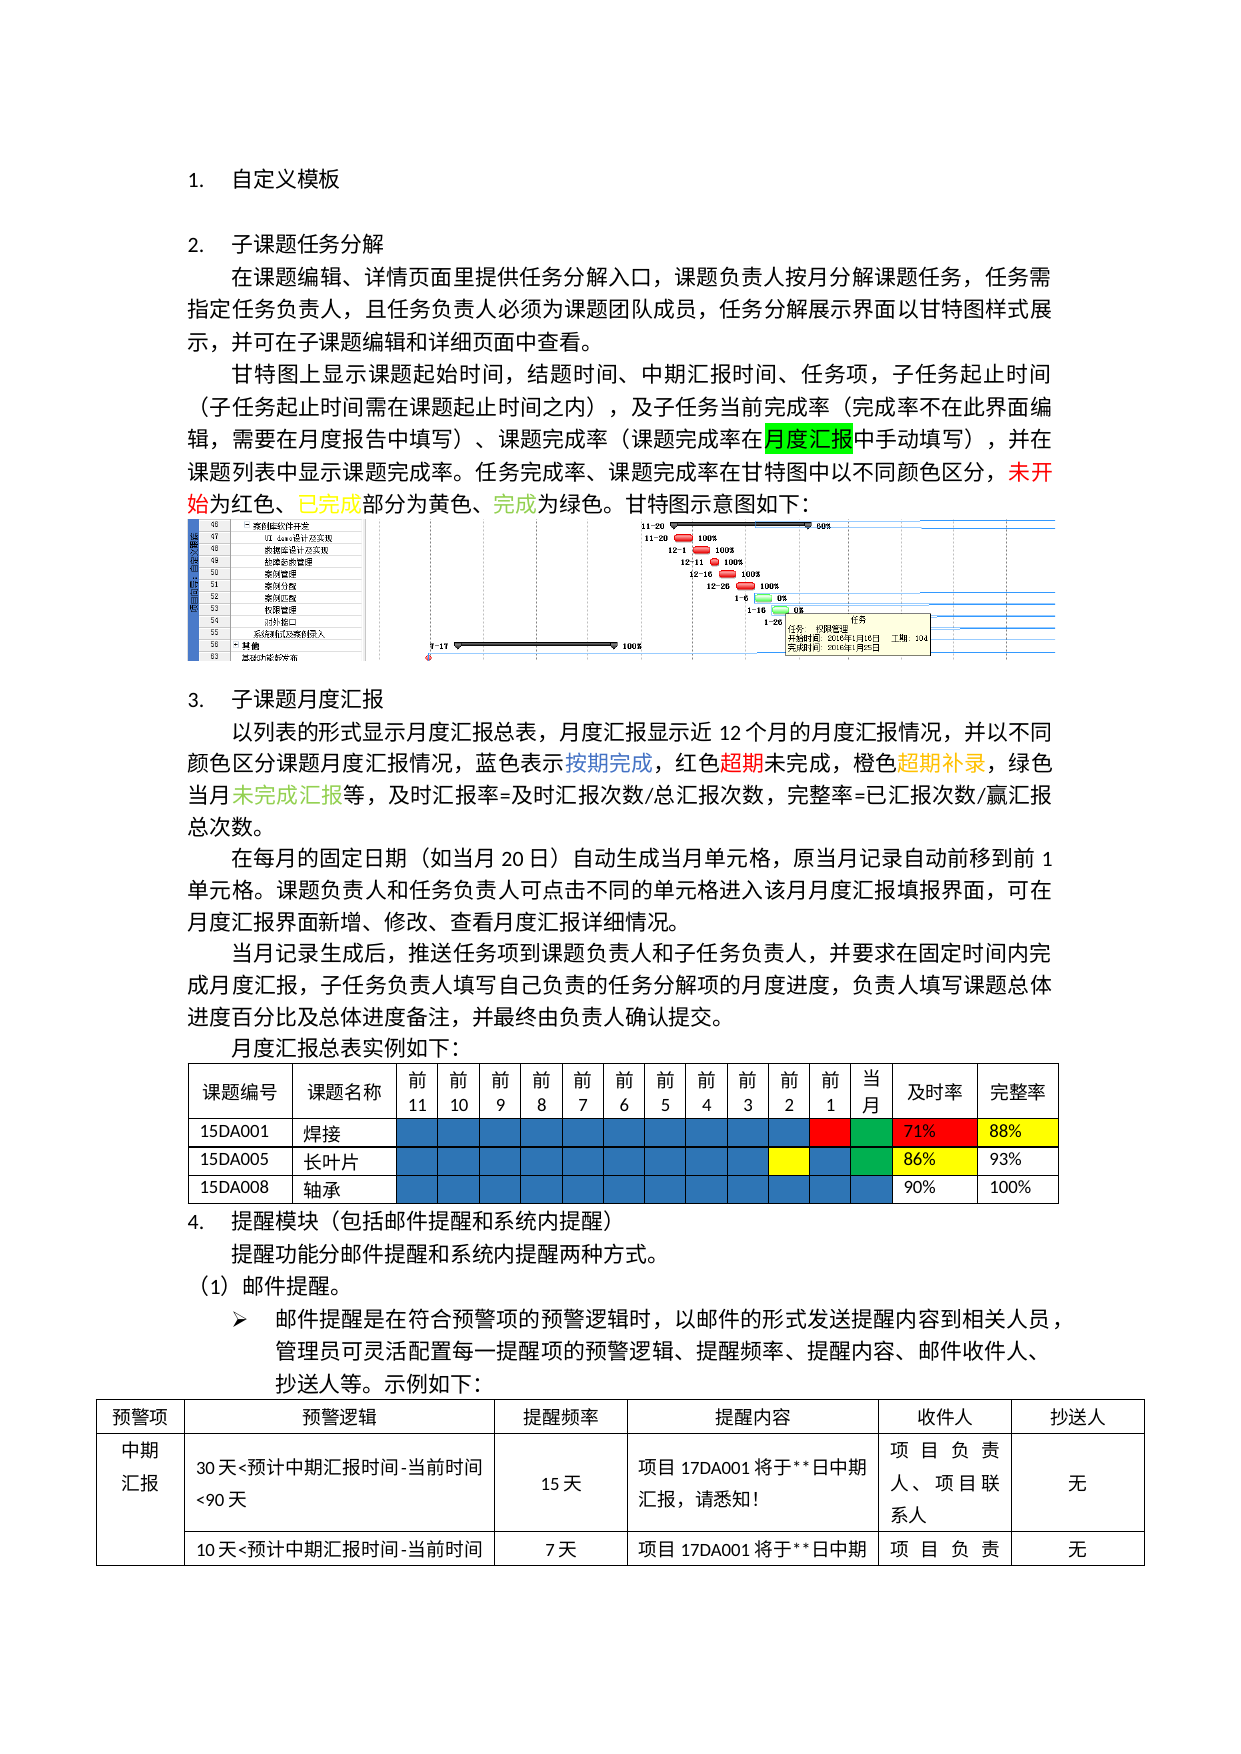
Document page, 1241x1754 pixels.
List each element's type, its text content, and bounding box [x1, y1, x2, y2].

table_cell [604, 1148, 644, 1175]
table_cell 7天 [495, 1532, 627, 1564]
table_cell 93% [978, 1148, 1058, 1175]
table_cell [810, 1119, 850, 1146]
table_cell [686, 1148, 727, 1175]
table_cell [769, 1176, 809, 1203]
list 提醒模块（包括邮件提醒和系统内提醒） [187, 1204, 1053, 1236]
table_cell 15DA005 [189, 1148, 292, 1175]
table_cell [521, 1148, 562, 1175]
table_header 预警逻辑 [185, 1400, 494, 1432]
table_cell [521, 1119, 562, 1146]
picture [187, 519, 1055, 661]
table_header 当月 [851, 1064, 892, 1118]
table_header 前4 [686, 1064, 727, 1118]
table_cell [645, 1176, 685, 1203]
table_cell 15DA001 [189, 1119, 292, 1146]
table_cell [563, 1176, 603, 1203]
table_cell [563, 1119, 603, 1146]
table_cell [480, 1176, 520, 1203]
text 当月记录生成后，推送任务项到课题负责人和子任务负责人，并要求在固定时间内完成月度汇报，子任务负责人填写自己负责的任务分解项的月度进度，负责人填写课题总体进度百分比及总体进度备注，并最终由负责人确认提交。 [187, 936, 1053, 1031]
table_header 收件人 [879, 1400, 1011, 1432]
text （1）邮件提醒。 [187, 1269, 1053, 1301]
table_cell [397, 1119, 437, 1146]
table_cell [438, 1148, 479, 1175]
table_header 预警项 [97, 1400, 184, 1432]
table_header 前1 [810, 1064, 850, 1118]
text 月度汇报总表实例如下： [187, 1031, 1053, 1063]
table_cell 项目负责人、项目联系人 [879, 1434, 1011, 1531]
table_header 课题编号 [189, 1064, 292, 1118]
table_header 前10 [438, 1064, 479, 1118]
table_cell [728, 1119, 768, 1146]
table_cell [810, 1148, 850, 1175]
table_cell [604, 1176, 644, 1203]
table_cell [645, 1119, 685, 1146]
text 以列表的形式显示月度汇报总表，月度汇报显示近12个月的月度汇报情况，并以不同颜色区分课题月度汇报情况，蓝色表示按期完成，红色超期未完成，橙色超期补录，绿色当月未完成汇报等，及时汇报率=及时汇报次数/总汇报次数，完整率=已汇报次数/赢汇报总次数。 [187, 714, 1053, 841]
table_cell [769, 1119, 809, 1146]
table_cell 项目17DA001将于**日中期汇报，请悉知！ [628, 1434, 878, 1531]
list 邮件提醒是在符合预警项的预警逻辑时，以邮件的形式发送提醒内容到相关人员，管理员可灵活配置每一提醒项的预警逻辑、提醒频率、提醒内容、邮件收件人、抄送人等。示例如下： [231, 1301, 1053, 1399]
table_header 抄送人 [1012, 1400, 1144, 1432]
table_header 前2 [769, 1064, 809, 1118]
table_cell [480, 1148, 520, 1175]
table_cell [686, 1176, 727, 1203]
text 在每月的固定日期（如当月20日）自动生成当月单元格，原当月记录自动前移到前1单元格。课题负责人和任务负责人可点击不同的单元格进入该月月度汇报填报界面，可在月度汇报界面新增、修改、查看月度汇报详细情况。 [187, 841, 1053, 936]
table_cell [438, 1119, 479, 1146]
table_cell 项目负责人、项目联系人 [879, 1532, 1011, 1564]
table_cell [686, 1119, 727, 1146]
table_cell 长叶片 [293, 1148, 396, 1175]
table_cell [185, 1532, 494, 1564]
table_cell 90% [893, 1176, 977, 1203]
table_cell [604, 1119, 644, 1146]
table_cell [851, 1119, 892, 1146]
table_cell 焊接 [293, 1119, 396, 1146]
table_cell 88% [978, 1119, 1058, 1146]
table_cell 71% [893, 1119, 977, 1146]
table_header 前5 [645, 1064, 685, 1118]
list 子课题任务分解 [187, 227, 1053, 259]
table_header 及时率 [893, 1064, 977, 1118]
table_cell 无 [1012, 1434, 1144, 1531]
table_cell 100% [978, 1176, 1058, 1203]
table_cell [728, 1148, 768, 1175]
table_cell 86% [893, 1148, 977, 1175]
table_header 完整率 [978, 1064, 1058, 1118]
table_header 提醒内容 [628, 1400, 878, 1432]
table_header 前3 [728, 1064, 768, 1118]
table_header 前9 [480, 1064, 520, 1118]
table_header 前7 [563, 1064, 603, 1118]
table_cell 轴承 [293, 1176, 396, 1203]
table_cell [769, 1148, 809, 1175]
table_cell [480, 1119, 520, 1146]
table_cell 无 [1012, 1532, 1144, 1564]
table_cell 30天<预计中期汇报时间-当前时间<90天 [185, 1434, 494, 1531]
table_cell [521, 1176, 562, 1203]
table_cell [851, 1148, 892, 1175]
table_cell [563, 1148, 603, 1175]
table_cell 15天 [495, 1434, 627, 1531]
text 提醒功能分邮件提醒和系统内提醒两种方式。 [187, 1236, 1053, 1269]
table_header 课题名称 [293, 1064, 396, 1118]
table_cell [438, 1176, 479, 1203]
text 在课题编辑、详情页面里提供任务分解入口，课题负责人按月分解课题任务，任务需指定任务负责人，且任务负责人必须为课题团队成员，任务分解展示界面以甘特图样式展示，并可在子课题编辑和详细页面中查看。 [187, 259, 1053, 357]
table_header 提醒频率 [495, 1400, 627, 1432]
list 子课题月度汇报 [187, 682, 1053, 714]
table_cell [851, 1176, 892, 1203]
table_cell [810, 1176, 850, 1203]
table_header 前6 [604, 1064, 644, 1118]
list 自定义模板 [187, 162, 1053, 194]
table_cell 中期 汇报 [97, 1434, 184, 1564]
table_cell [645, 1148, 685, 1175]
table_header 前11 [397, 1064, 437, 1118]
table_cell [628, 1532, 878, 1564]
table_cell 15DA008 [189, 1176, 292, 1203]
table_cell [728, 1176, 768, 1203]
table_cell [397, 1148, 437, 1175]
table_header 前8 [521, 1064, 562, 1118]
text 甘特图上显示课题起始时间，结题时间、中期汇报时间、任务项，子任务起止时间（子任务起止时间需在课题起止时间之内），及子任务当前完成率（完成率不在此界面编辑，需要在月度报告中填写）、课题完成率（课题完成率在月度汇报中手动填写），并在课题列表中显示课题完成率。任务完成率、课题完成率在甘特图中以不同颜色区分，未开始为红色、已完成部分为黄色、完成为绿色。甘特图示意图如下： [187, 357, 1053, 519]
table_cell [397, 1176, 437, 1203]
